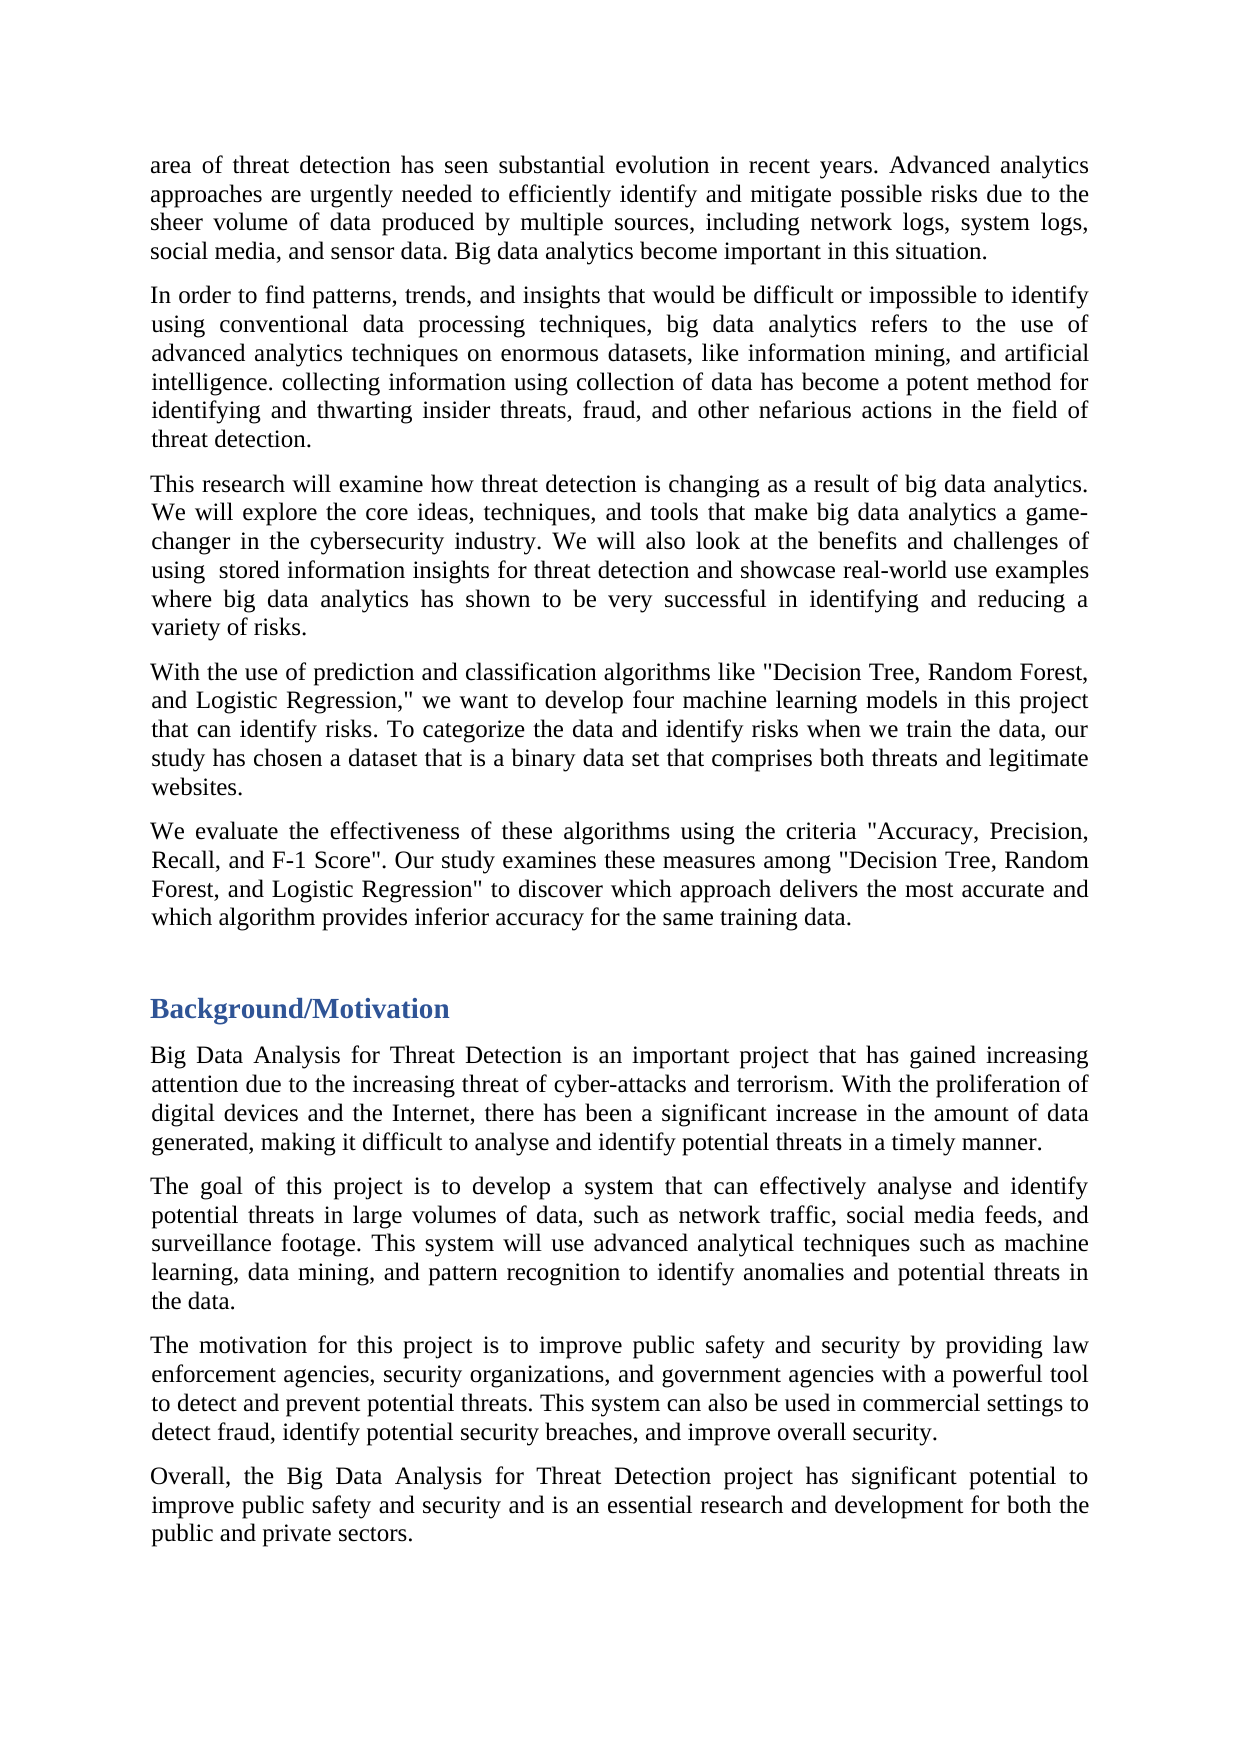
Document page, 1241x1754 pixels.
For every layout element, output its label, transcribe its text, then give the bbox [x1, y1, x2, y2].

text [150, 150, 1090, 265]
text The goal of this project is to develop a system that can effectively analyse and identify potential threats in large volumes of data, such as network traffic, social media feeds, and surveillance footage. This system will use advanced analytical techniques such as machine learning, data mining, and pattern recognition to identify anomalies and potential threats in the data. [150, 1171, 1090, 1315]
text With the use of prediction and classification algorithms like "Decision Tree, Random Forest, and Logistic Regression," we want to develop four machine learning models in this project that can identify risks. To categorize the data and identify risks when we train the data, our study has chosen a dataset that is a binary data set that comprises both threats and legitimate websites. [150, 657, 1090, 801]
text The motivation for this project is to improve public safety and security by providing law enforcement agencies, security organizations, and government agencies with a powerful tool to detect and prevent potential threats. This system can also be used in commercial settings to detect fraud, identify potential security breaches, and improve overall security. [150, 1330, 1090, 1445]
text Background/Motivation [150, 991, 1090, 1025]
text Overall, the Big Data Analysis for Threat Detection project has significant potential to improve public safety and security and is an essential research and development for both the public and private sectors. [150, 1461, 1090, 1547]
text Big Data Analysis for Threat Detection is an important project that has gained increasing attention due to the increasing threat of cyber-attacks and terrorism. With the proliferation of digital devices and the Internet, there has been a significant increase in the amount of data generated, making it difficult to analyse and identify potential threats in a timely manner. [150, 1040, 1090, 1155]
text In order to find patterns, trends, and insights that would be difficult or impossible to identify using conventional data processing techniques, big data analytics refers to the use of advanced analytics techniques on enormous datasets, like information mining, and artificial intelligence. collecting information using collection of data has become a potent method for identifying and thwarting insider threats, fraud, and other nefarious actions in the field of threat detection. [150, 281, 1090, 453]
text This research will examine how threat detection is changing as a result of big data analytics. We will explore the core ideas, techniques, and tools that make big data analytics a game-changer in the cybersecurity industry. We will also look at the benefits and challenges of using stored information insights for threat detection and showcase real-world use examples where big data analytics has shown to be very successful in identifying and reducing a variety of risks. [150, 469, 1090, 641]
text We evaluate the effectiveness of these algorithms using the criteria "Accuracy, Precision, Recall, and F-1 Score". Our study examines these measures among "Decision Tree, Random Forest, and Logistic Regression" to discover which approach delivers the most accurate and which algorithm provides inferior accuracy for the same training data. [150, 816, 1090, 931]
